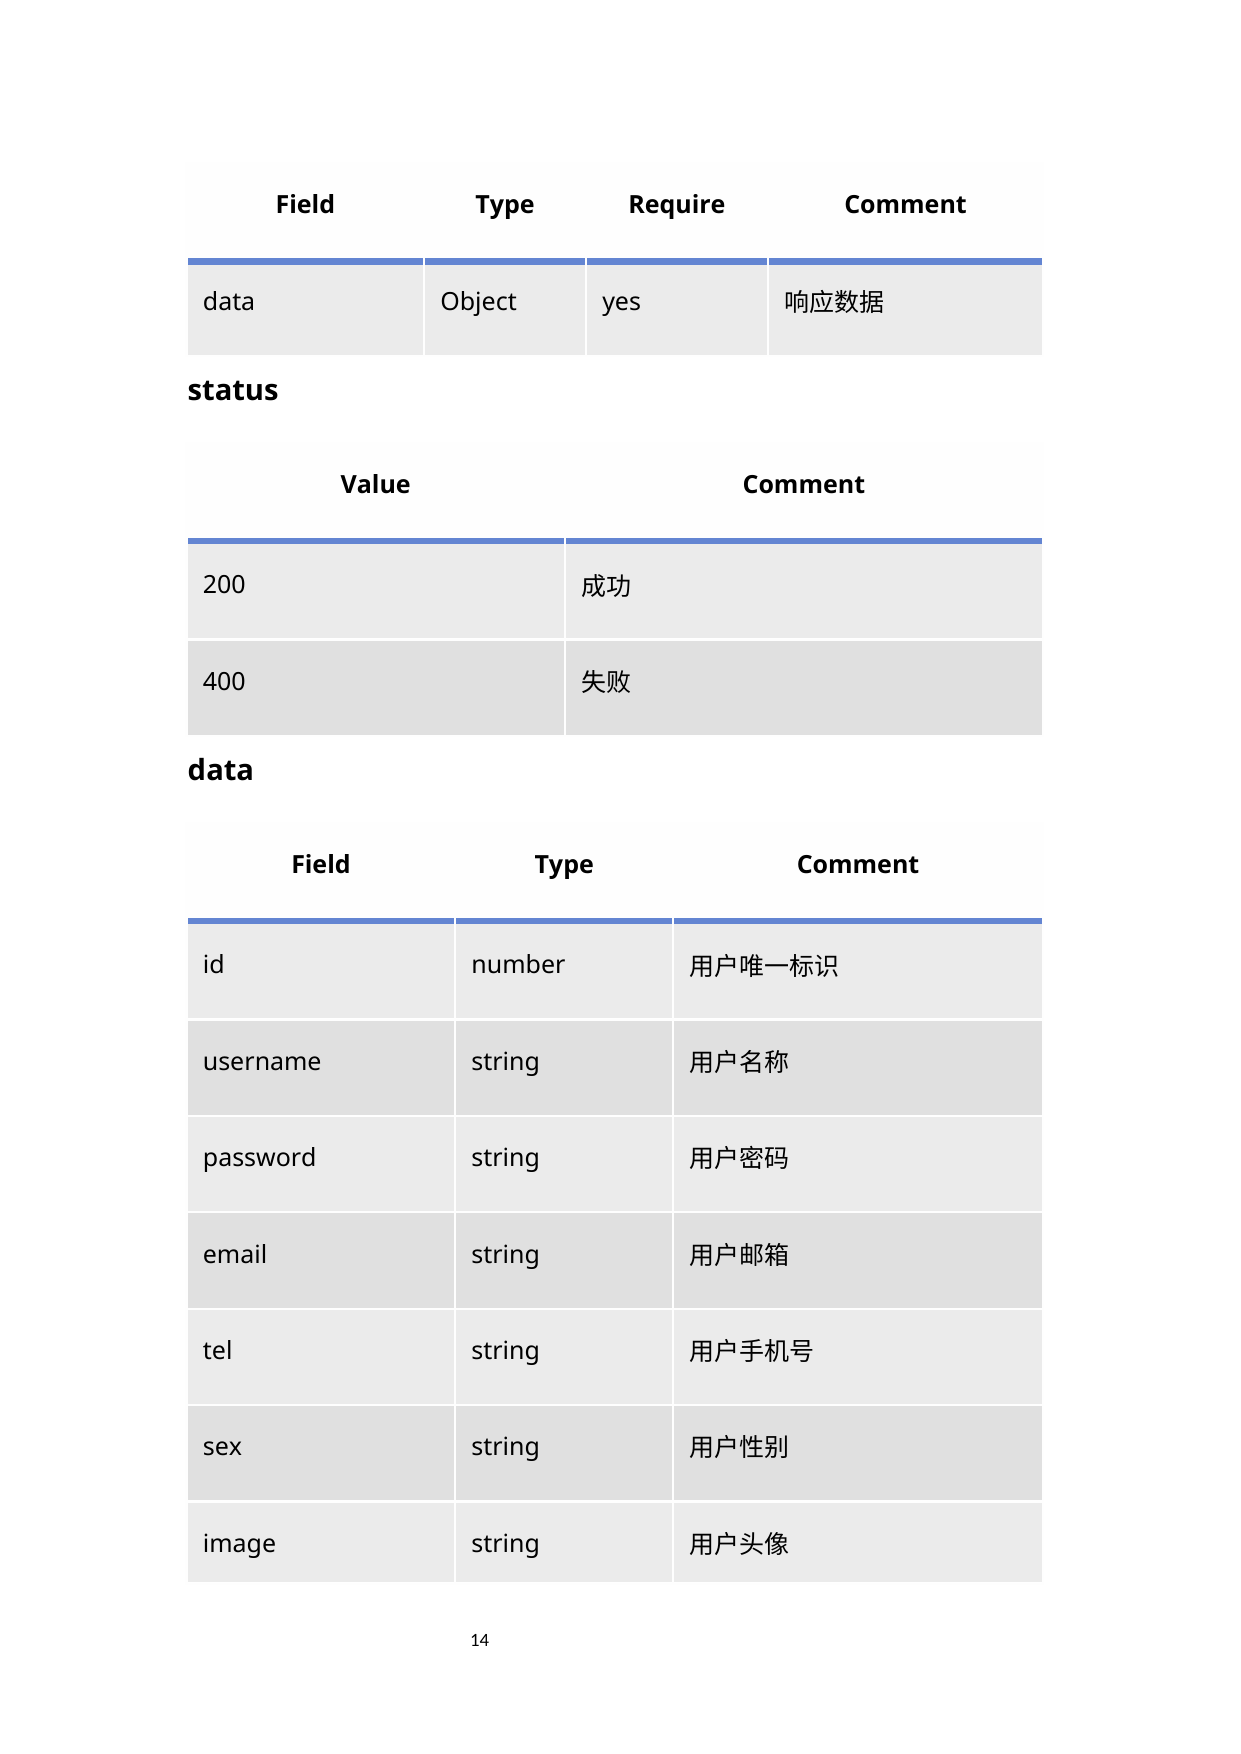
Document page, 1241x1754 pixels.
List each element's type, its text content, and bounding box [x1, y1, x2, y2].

text data [187, 737, 1053, 802]
table_header Comment [566, 444, 1042, 538]
table_cell Object [425, 265, 585, 355]
table_cell 用户手机号 [674, 1310, 1042, 1404]
table_cell sex [188, 1406, 454, 1500]
table_cell string [456, 1310, 672, 1404]
table_cell 用户名称 [674, 1021, 1042, 1115]
table_cell number [456, 924, 672, 1018]
table_header Field [188, 824, 454, 918]
table_header Type [425, 164, 585, 258]
table_cell 用户唯一标识 [674, 924, 1042, 1018]
table_header Value [188, 444, 564, 538]
table_cell string [456, 1021, 672, 1115]
table_cell 用户性别 [674, 1406, 1042, 1500]
table_header Field [188, 164, 423, 258]
table_cell 失败 [566, 641, 1042, 735]
table_cell string [456, 1503, 672, 1582]
table_header Comment [769, 164, 1042, 258]
table_cell image [188, 1503, 454, 1582]
table_cell data [188, 265, 423, 355]
table_cell yes [587, 265, 767, 355]
table_cell 用户密码 [674, 1117, 1042, 1211]
table_cell string [456, 1213, 672, 1308]
table_cell 200 [188, 544, 564, 638]
table_cell 用户头像 [674, 1503, 1042, 1582]
table_header Require [587, 164, 767, 258]
table_cell username [188, 1021, 454, 1115]
table_cell string [456, 1117, 672, 1211]
table_cell id [188, 924, 454, 1018]
table_header Type [456, 824, 672, 918]
table_cell tel [188, 1310, 454, 1404]
table_cell 400 [188, 641, 564, 735]
table_header Comment [674, 824, 1042, 918]
table_cell 成功 [566, 544, 1042, 638]
table_cell email [188, 1213, 454, 1308]
table_cell 响应数据 [769, 265, 1042, 355]
table_cell password [188, 1117, 454, 1211]
table_cell 用户邮箱 [674, 1213, 1042, 1308]
text status [187, 357, 1053, 422]
table_cell string [456, 1406, 672, 1500]
